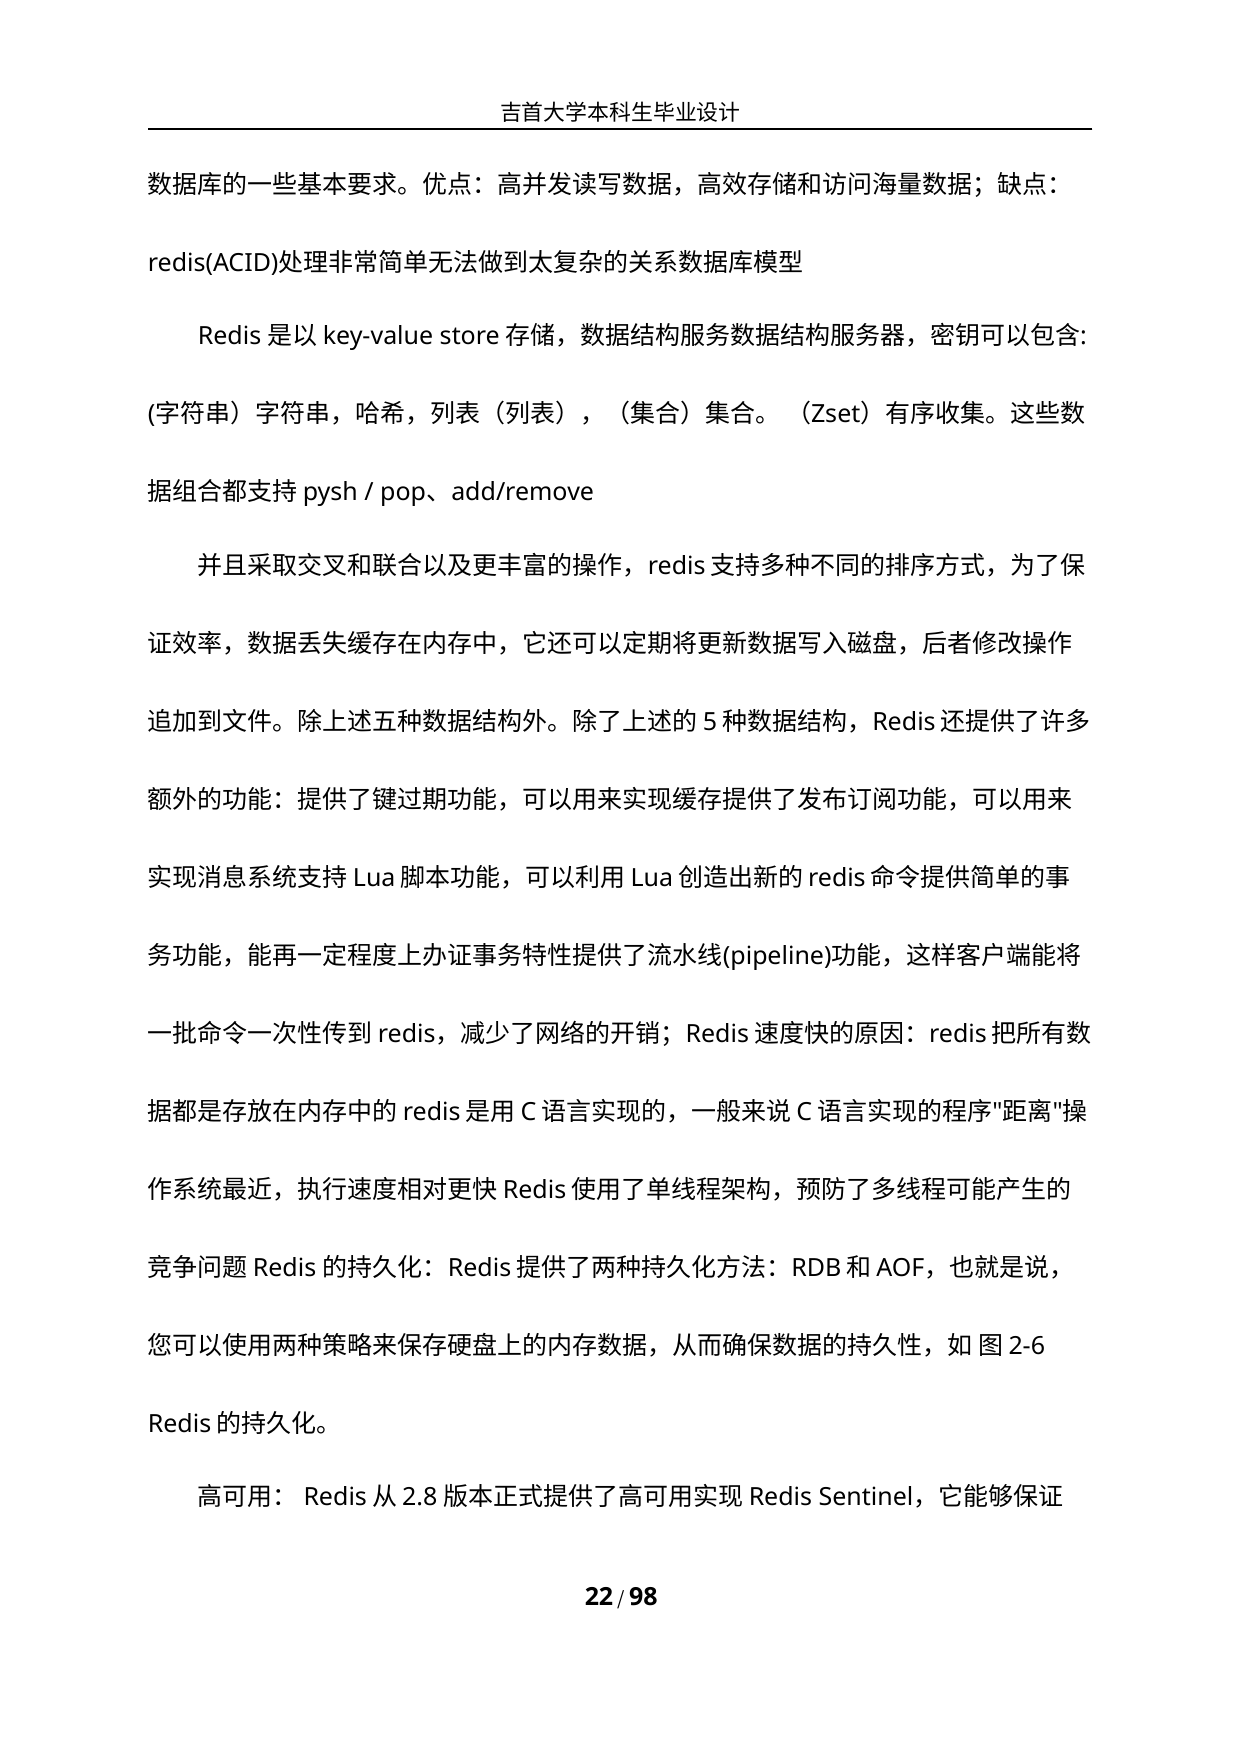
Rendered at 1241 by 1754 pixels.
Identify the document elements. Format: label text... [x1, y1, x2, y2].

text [148, 148, 1092, 294]
text Redis 是以key-value store存储，数据结构服务数据结构服务器，密钥可以包含:(字符串）字符串，哈希，列表（列表），（集合）集合。 （Zset）有序收集。这些数据组合都支持pysh / pop、add/remove [148, 300, 1092, 524]
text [148, 1461, 1092, 1529]
text 并且采取交叉和联合以及更丰富的操作，redis支持多种不同的排序方式，为了保证效率，数据丢失缓存在内存中，它还可以定期将更新数据写入磁盘，后者修改操作追加到文件。除上述五种数据结构外。除了上述的5种数据结构，Redis还提供了许多额外的功能：提供了键过期功能，可以用来实现缓存提供了发布订阅功能，可以用来实现消息系统支持Lua脚本功能，可以利用Lua创造出新的redis命令提供简单的事务功能，能再一定程度上办证事务特性提供了流水线(pipeline)功能，这样客户端能将一批命令一次性传到redis，减少了网络的开销；Redis速度快的原因：redis把所有数据都是存放在内存中的redis是用C语言实现的，一般来说C语言实现的程序"距离"操作系统最近，执行速度相对更快Redis使用了单线程架构，预防了多线程可能产生的竞争问题Redis 的持久化：Redis提供了两种持久化方法：RDB和AOF，也就是说，您可以使用两种策略来保存硬盘上的内存数据，从而确保数据的持久性，如 图2-6 Redis的持久化。 [148, 529, 1092, 1455]
